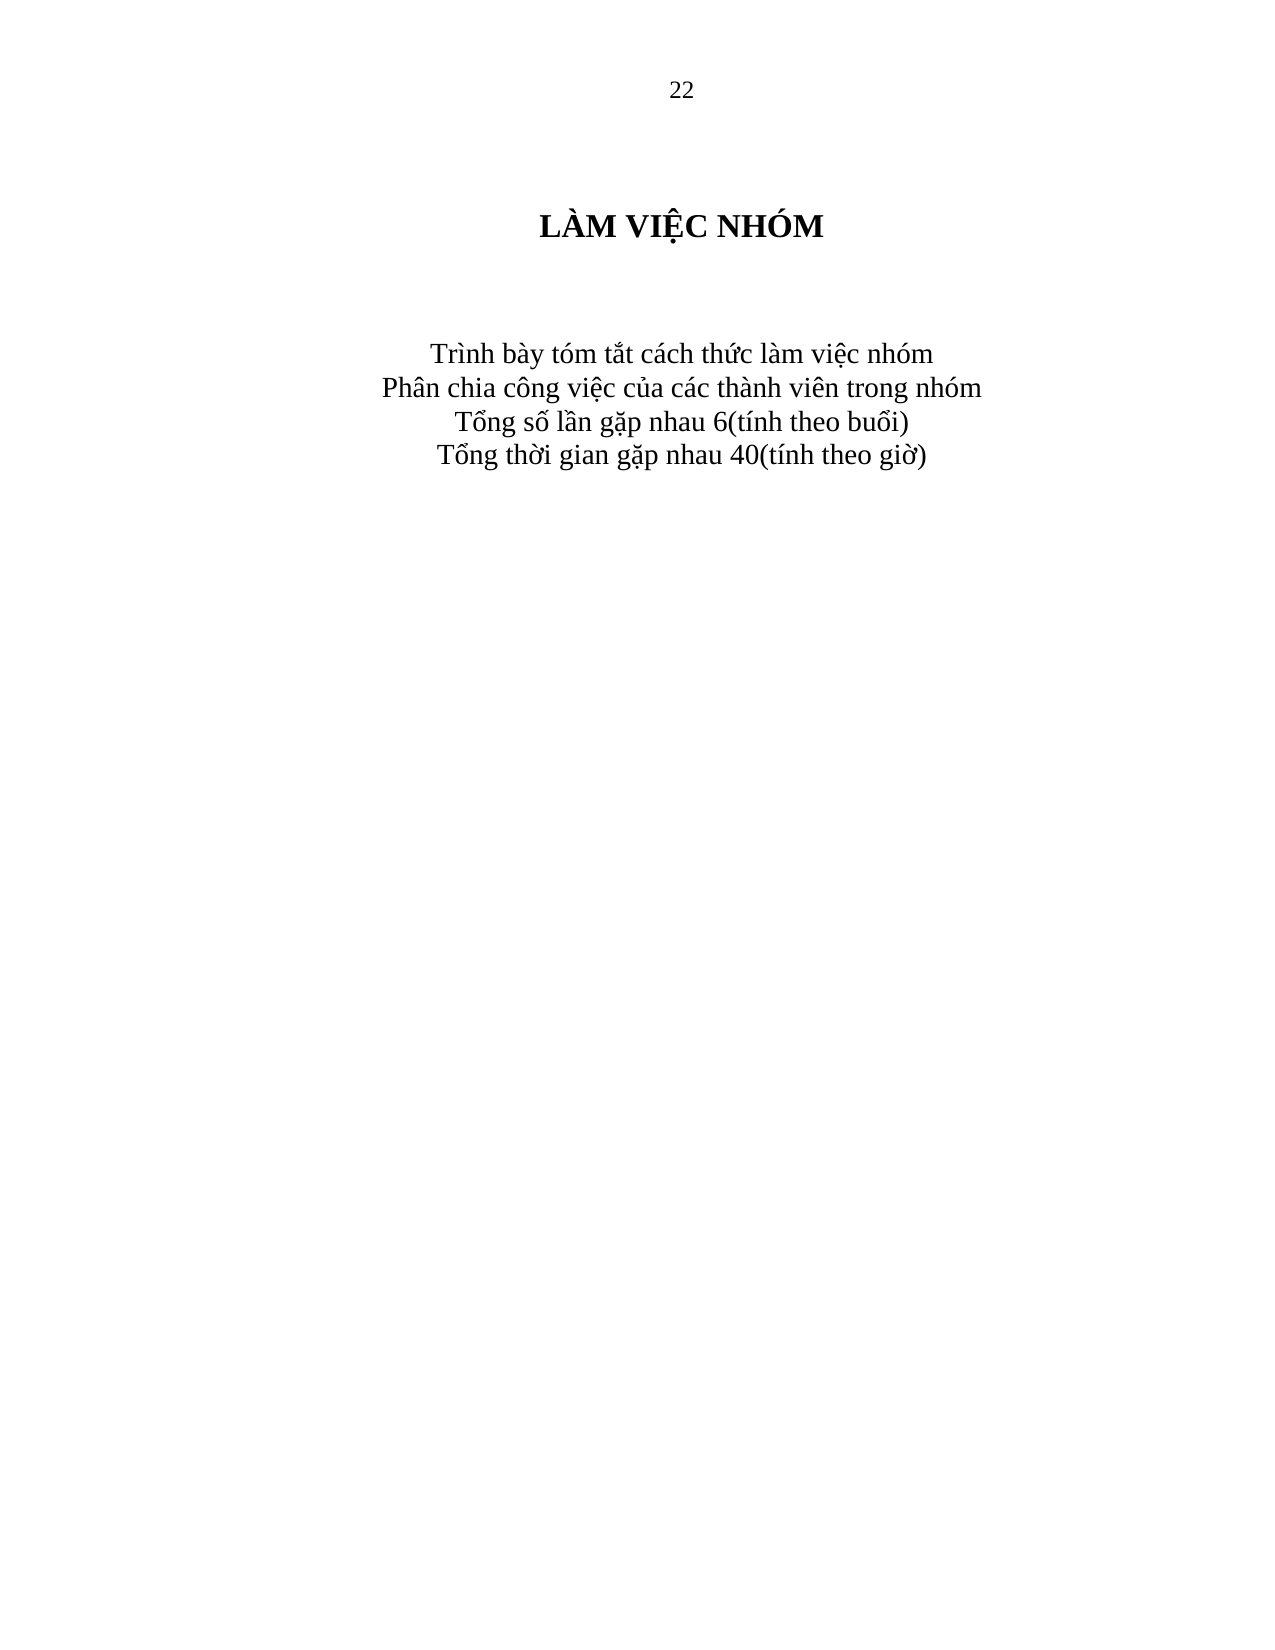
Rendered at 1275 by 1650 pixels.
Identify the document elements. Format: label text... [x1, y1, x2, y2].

text Tổng số lần gặp nhau 6(tính theo buổi) [207, 404, 1156, 437]
text LÀM VIỆC NHÓM [207, 207, 1156, 245]
text Phân chia công việc của các thành viên trong nhóm [207, 370, 1156, 404]
text Tổng thời gian gặp nhau 40(tính theo giờ) [207, 437, 1156, 471]
text Trình bày tóm tắt cách thức làm việc nhóm [207, 337, 1156, 370]
